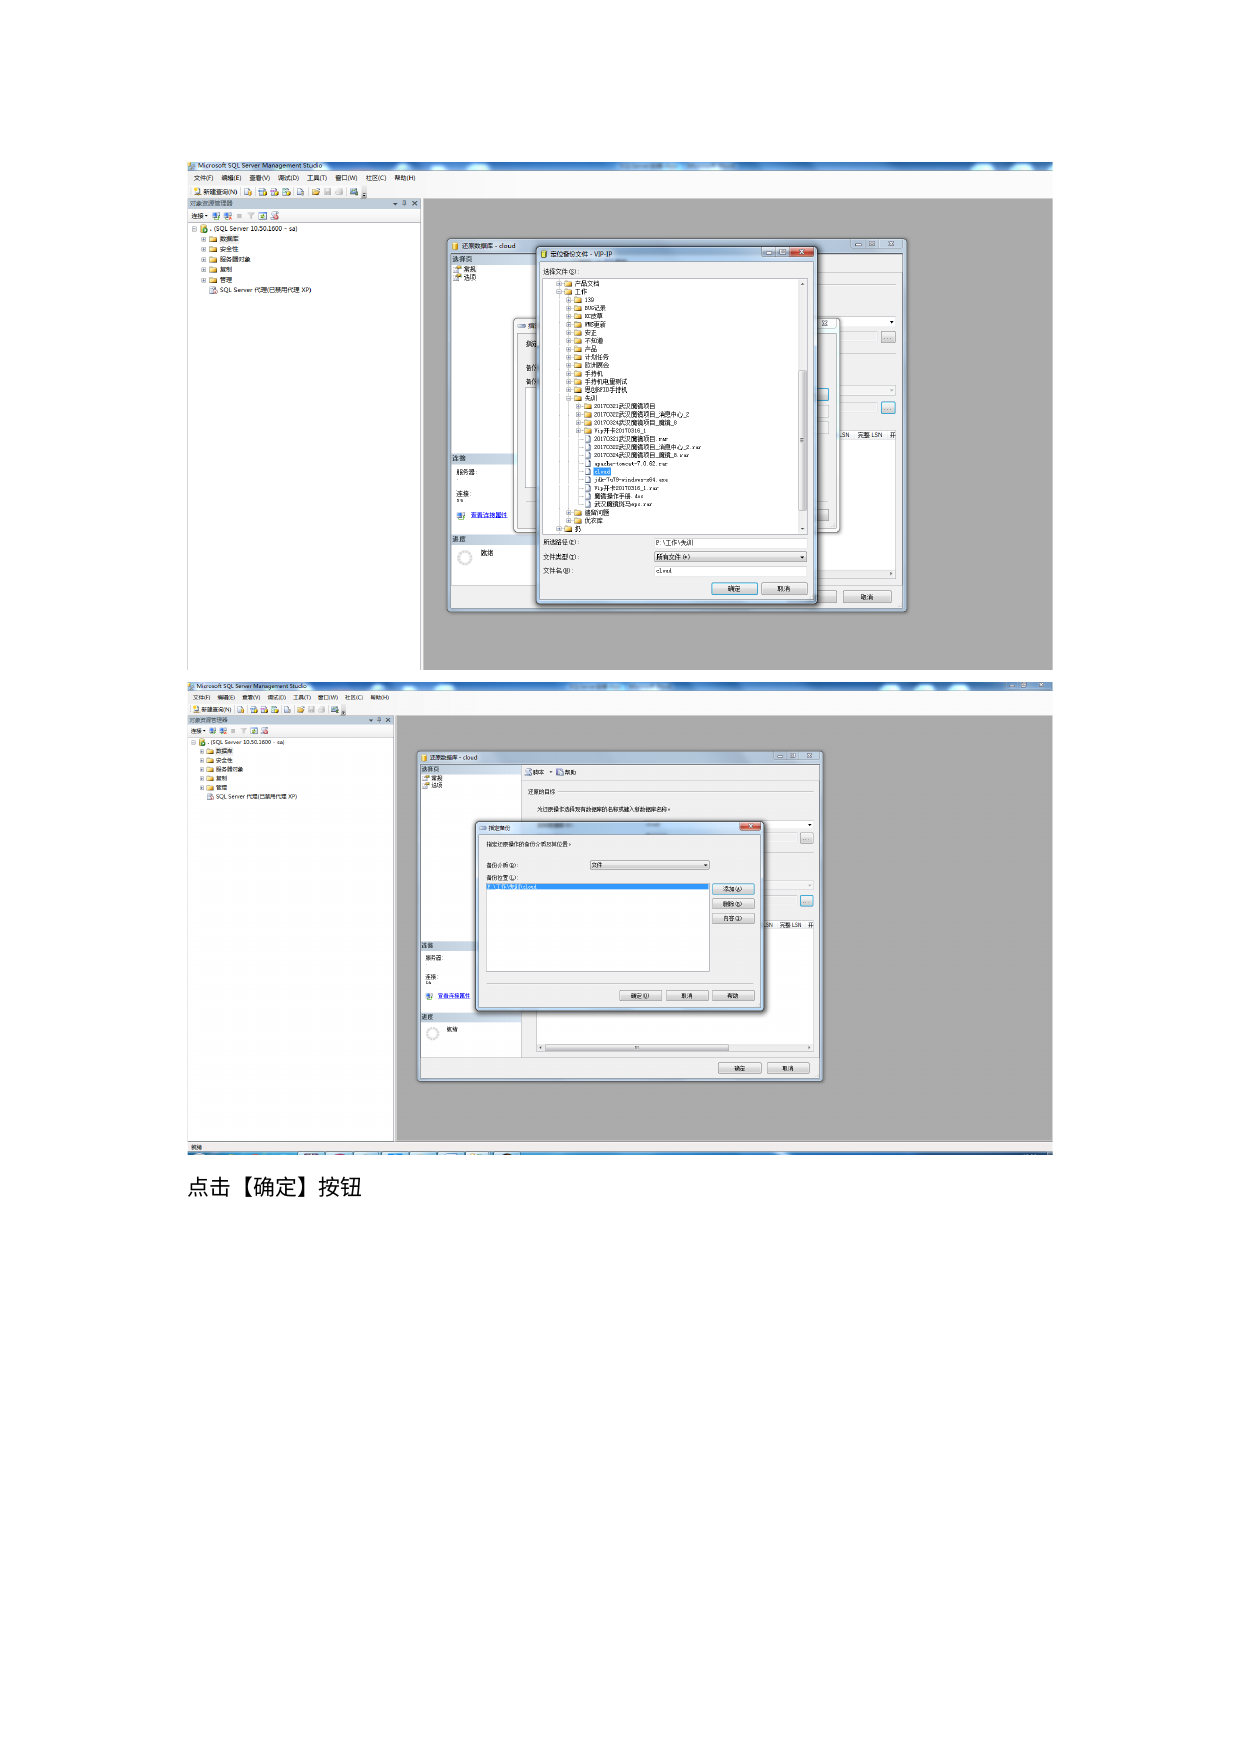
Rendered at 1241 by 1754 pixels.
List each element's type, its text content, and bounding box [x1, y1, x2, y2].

picture [187, 682, 1053, 1155]
text 点击【确定】按钮 [187, 1169, 1053, 1202]
picture [187, 162, 1053, 670]
